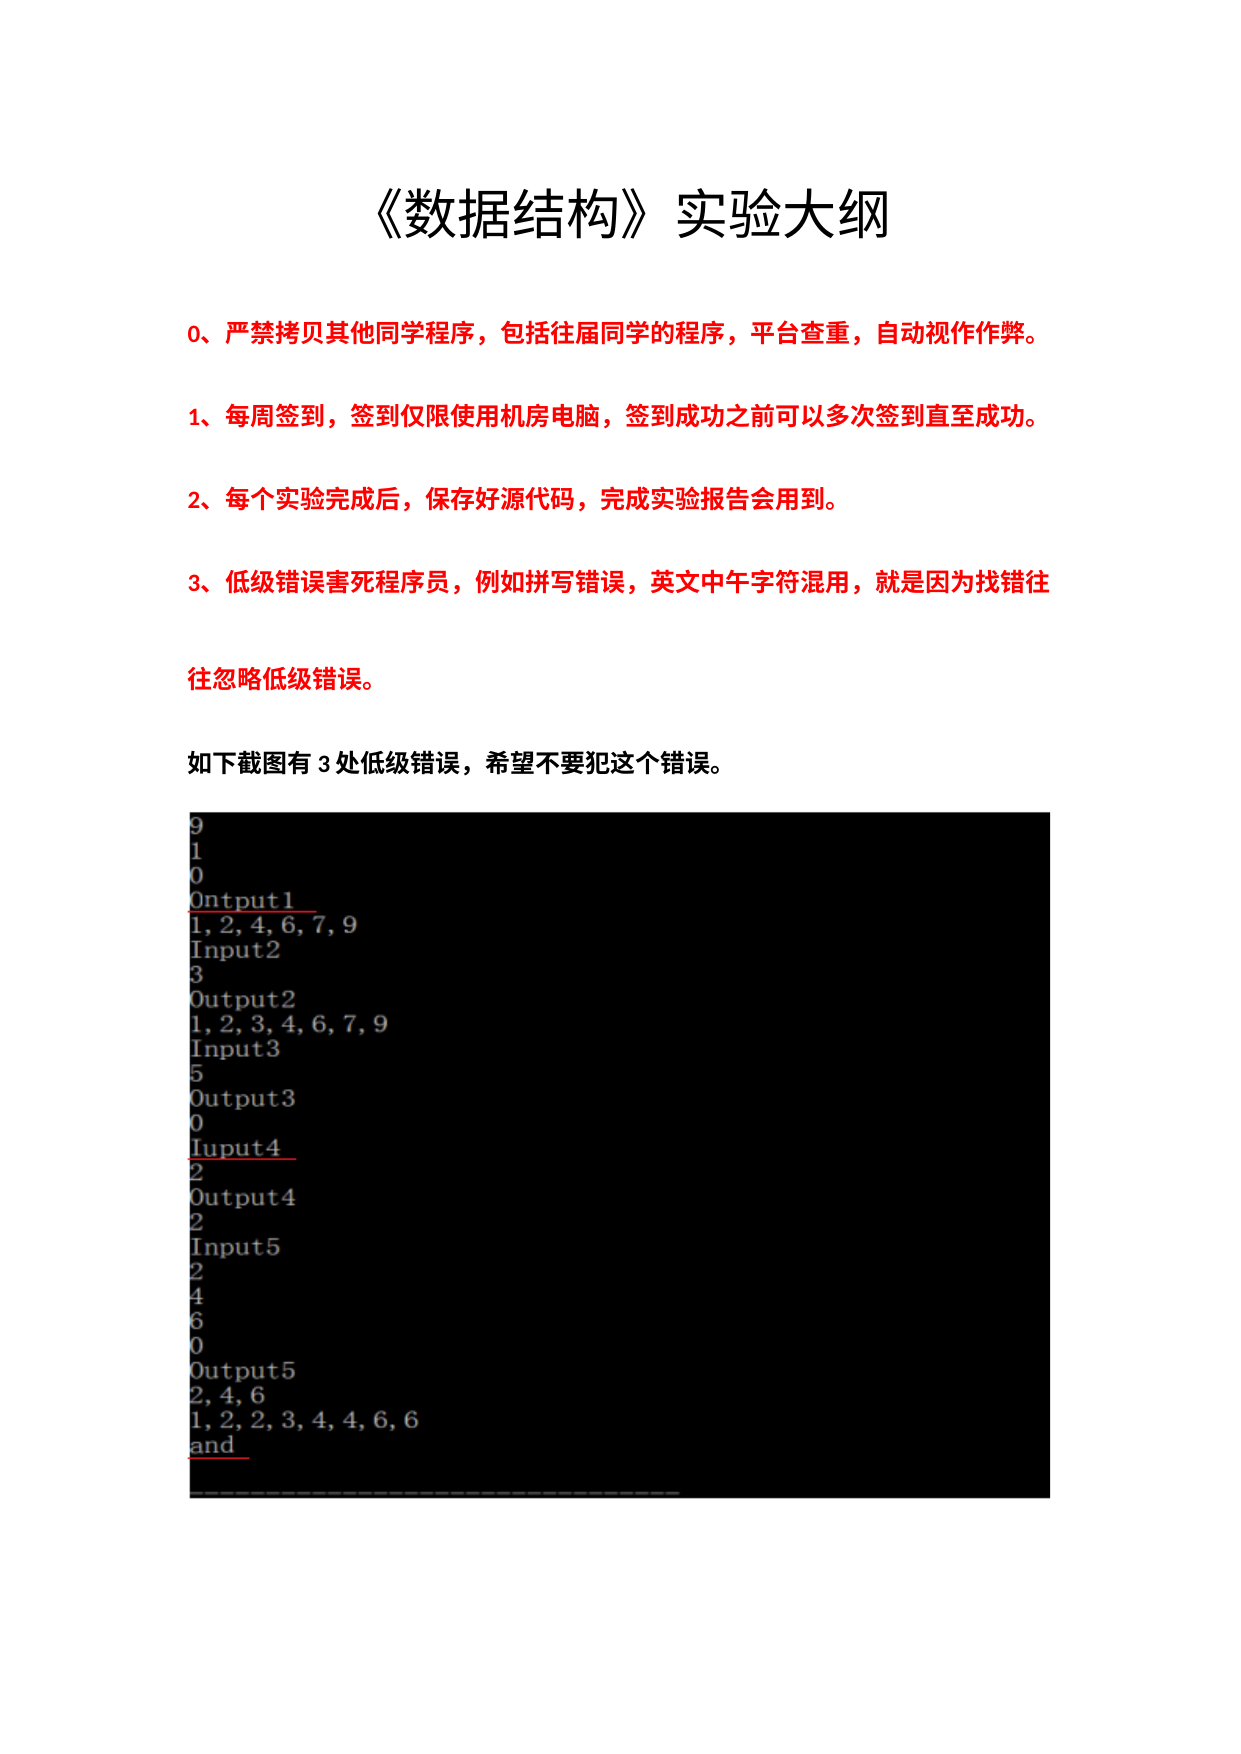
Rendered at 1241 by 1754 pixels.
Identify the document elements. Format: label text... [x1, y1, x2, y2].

text 1、每周签到，签到仅限使用机房电脑，签到成功之前可以多次签到直至成功。 [187, 382, 1053, 447]
picture [187, 811, 1050, 1500]
text 《数据结构》实验大纲 [187, 162, 1053, 259]
text 0、严禁拷贝其他同学程序，包括往届同学的程序，平台查重，自动视作作弊。 [187, 299, 1053, 364]
text 2、每个实验完成后，保存好源代码，完成实验报告会用到。 [187, 465, 1053, 530]
text 3、低级错误害死程序员，例如拼写错误，英文中午字符混用，就是因为找错往往忽略低级错误。 [187, 548, 1053, 711]
text 如下截图有3处低级错误，希望不要犯这个错误。 [187, 729, 1053, 794]
